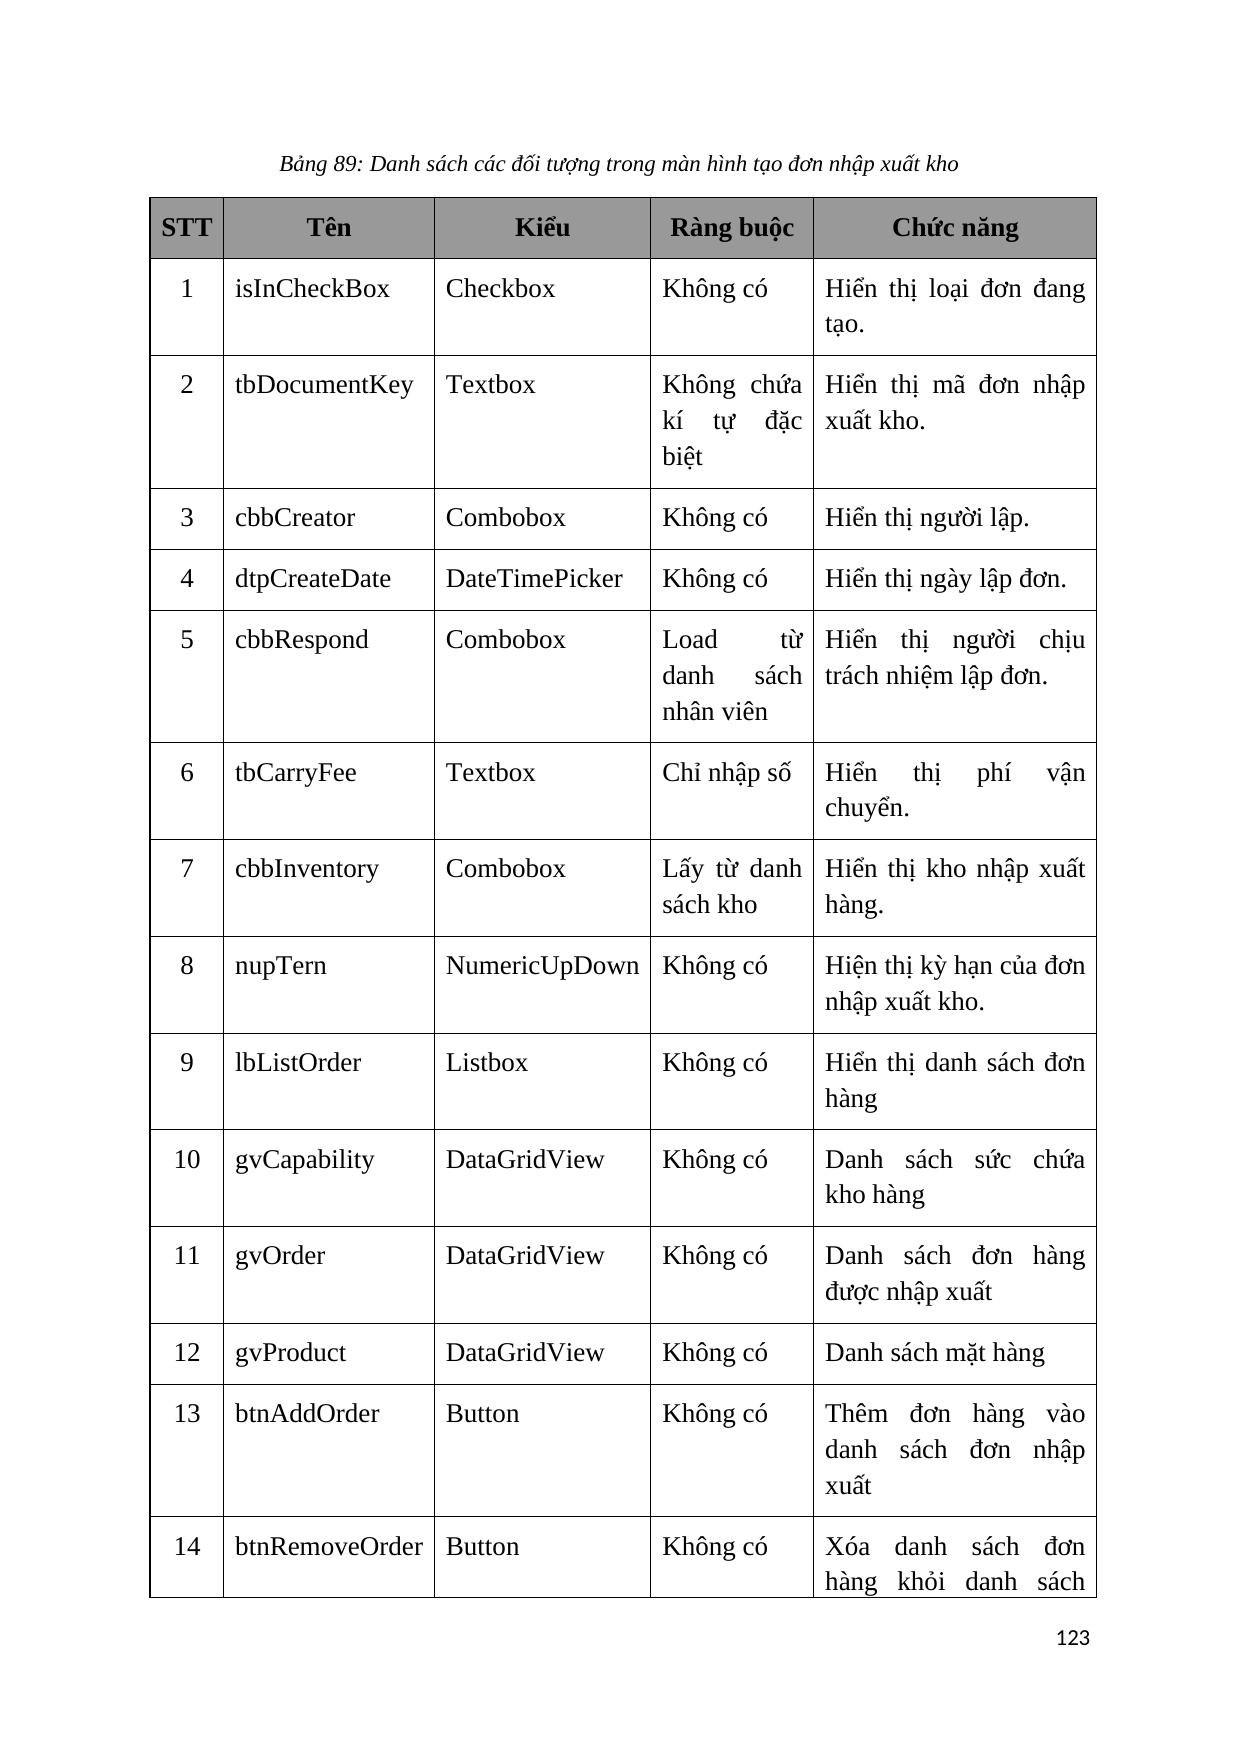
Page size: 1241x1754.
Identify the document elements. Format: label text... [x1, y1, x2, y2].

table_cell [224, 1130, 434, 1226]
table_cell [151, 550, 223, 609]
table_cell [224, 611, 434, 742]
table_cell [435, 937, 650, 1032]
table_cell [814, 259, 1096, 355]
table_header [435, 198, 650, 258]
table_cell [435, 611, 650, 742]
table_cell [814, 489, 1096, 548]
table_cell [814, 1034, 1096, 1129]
text Bảng 89: Danh sách các đối tượng trong màn hình tạo đơn nhập xuất kho [150, 150, 1090, 176]
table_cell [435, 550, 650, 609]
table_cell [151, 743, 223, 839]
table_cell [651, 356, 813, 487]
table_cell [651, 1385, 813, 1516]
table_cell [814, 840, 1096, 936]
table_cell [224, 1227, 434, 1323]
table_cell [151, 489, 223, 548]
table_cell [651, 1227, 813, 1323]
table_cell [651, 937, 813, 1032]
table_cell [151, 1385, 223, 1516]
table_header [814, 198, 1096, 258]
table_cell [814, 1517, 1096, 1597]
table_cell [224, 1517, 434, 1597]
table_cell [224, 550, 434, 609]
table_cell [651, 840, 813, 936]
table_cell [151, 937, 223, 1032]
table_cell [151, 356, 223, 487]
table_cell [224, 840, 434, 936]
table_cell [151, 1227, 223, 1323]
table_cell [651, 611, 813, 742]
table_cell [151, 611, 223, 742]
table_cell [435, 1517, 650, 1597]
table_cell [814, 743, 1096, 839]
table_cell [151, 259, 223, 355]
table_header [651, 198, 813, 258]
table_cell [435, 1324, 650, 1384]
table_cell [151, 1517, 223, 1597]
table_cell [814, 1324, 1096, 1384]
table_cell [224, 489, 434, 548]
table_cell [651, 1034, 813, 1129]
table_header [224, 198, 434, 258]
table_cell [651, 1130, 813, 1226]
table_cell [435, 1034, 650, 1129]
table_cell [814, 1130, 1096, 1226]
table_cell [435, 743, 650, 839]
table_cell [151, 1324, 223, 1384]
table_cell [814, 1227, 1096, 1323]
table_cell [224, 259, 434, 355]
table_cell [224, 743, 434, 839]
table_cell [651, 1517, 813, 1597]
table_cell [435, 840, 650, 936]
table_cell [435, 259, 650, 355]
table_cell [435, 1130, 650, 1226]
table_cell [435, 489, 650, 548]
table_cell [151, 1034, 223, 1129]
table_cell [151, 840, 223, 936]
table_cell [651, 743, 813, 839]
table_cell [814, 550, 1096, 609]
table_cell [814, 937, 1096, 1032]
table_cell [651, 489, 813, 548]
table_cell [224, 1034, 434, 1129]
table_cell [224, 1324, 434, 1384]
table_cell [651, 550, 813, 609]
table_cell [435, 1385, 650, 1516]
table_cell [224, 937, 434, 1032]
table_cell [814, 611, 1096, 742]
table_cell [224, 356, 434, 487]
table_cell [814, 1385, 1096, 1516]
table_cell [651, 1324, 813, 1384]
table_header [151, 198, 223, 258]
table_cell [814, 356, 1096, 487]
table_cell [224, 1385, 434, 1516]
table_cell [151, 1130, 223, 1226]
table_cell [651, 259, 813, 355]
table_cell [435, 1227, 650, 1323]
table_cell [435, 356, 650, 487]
